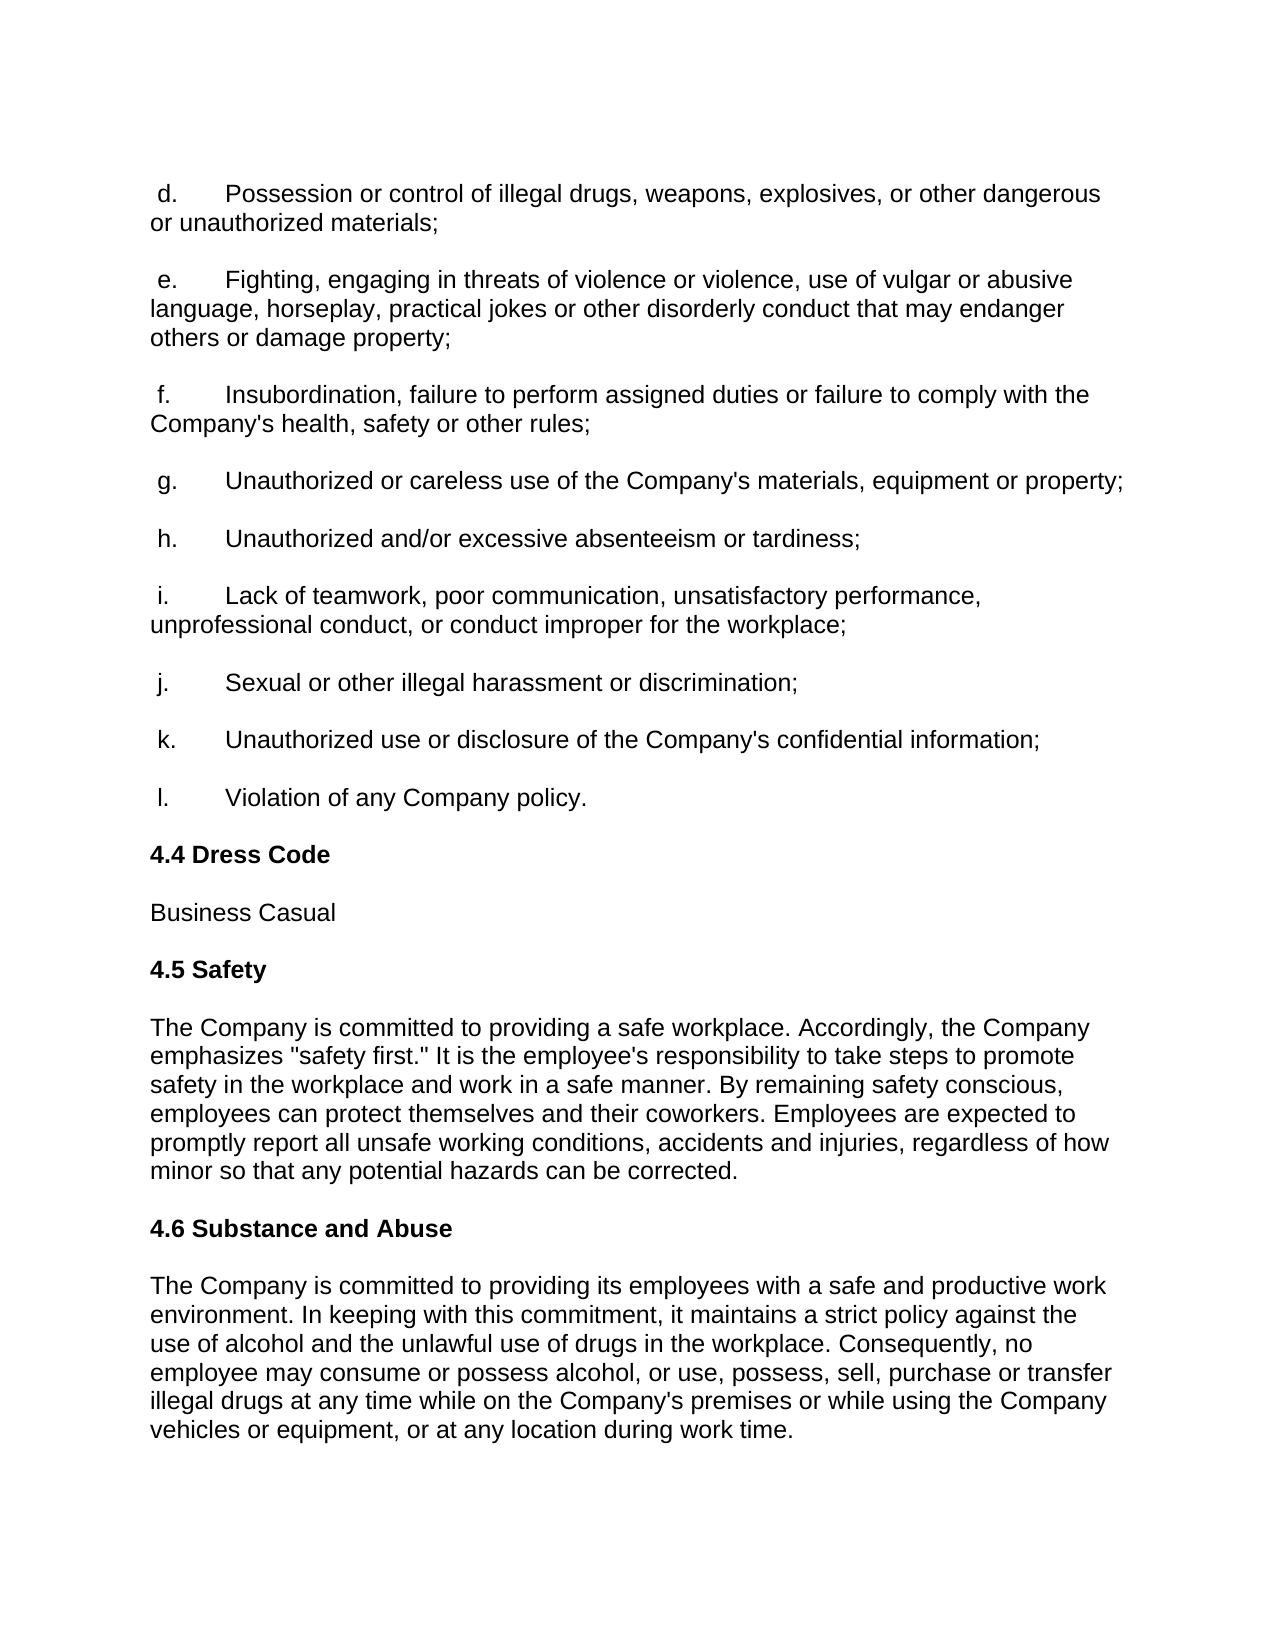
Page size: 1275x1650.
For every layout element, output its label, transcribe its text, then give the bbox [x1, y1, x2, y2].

text g. Unauthorized or careless use of the Company's materials, equipment or property; [150, 466, 1125, 495]
text The Company is committed to providing a safe workplace. Accordingly, the Company emphasizes "safety first." It is the employee's responsibility to take steps to promote safety in the workplace and work in a safe manner. By remaining safety conscious, employees can protect themselves and their coworkers. Employees are expected to promptly report all unsafe working conditions, accidents and injuries, regardless of how minor so that any potential hazards can be corrected. [150, 1012, 1125, 1185]
text f. Insubordination, failure to perform assigned duties or failure to comply with the Company's health, safety or other rules; [150, 380, 1125, 437]
text 4.4 Dress Code [150, 840, 1125, 869]
text 4.6 Substance and Abuse [150, 1214, 1125, 1242]
text Business Casual [150, 897, 1125, 926]
text The Company is committed to providing its employees with a safe and productive work environment. In keeping with this commitment, it maintains a strict policy against the use of alcohol and the unlawful use of drugs in the workplace. Consequently, no employee may consume or possess alcohol, or use, possess, sell, purchase or transfer illegal drugs at any time while on the Company's premises or while using the Company vehicles or equipment, or at any location during work time. [150, 1271, 1125, 1444]
text e. Fighting, engaging in threats of violence or violence, use of vulgar or abusive language, horseplay, practical jokes or other disorderly conduct that may endanger others or damage property; [150, 265, 1125, 351]
text j. Sexual or other illegal harassment or discrimination; [150, 667, 1125, 696]
text h. Unauthorized and/or excessive absenteeism or tardiness; [150, 524, 1125, 552]
text l. Violation of any Company policy. [150, 782, 1125, 811]
text i. Lack of teamwork, poor communication, unsatisfactory performance, unprofessional conduct, or conduct improper for the workplace; [150, 581, 1125, 639]
text d. Possession or control of illegal drugs, weapons, explosives, or other dangerous or unauthorized materials; [150, 179, 1125, 236]
text 4.5 Safety [150, 955, 1125, 984]
text k. Unauthorized use or disclosure of the Company's confidential information; [150, 725, 1125, 754]
